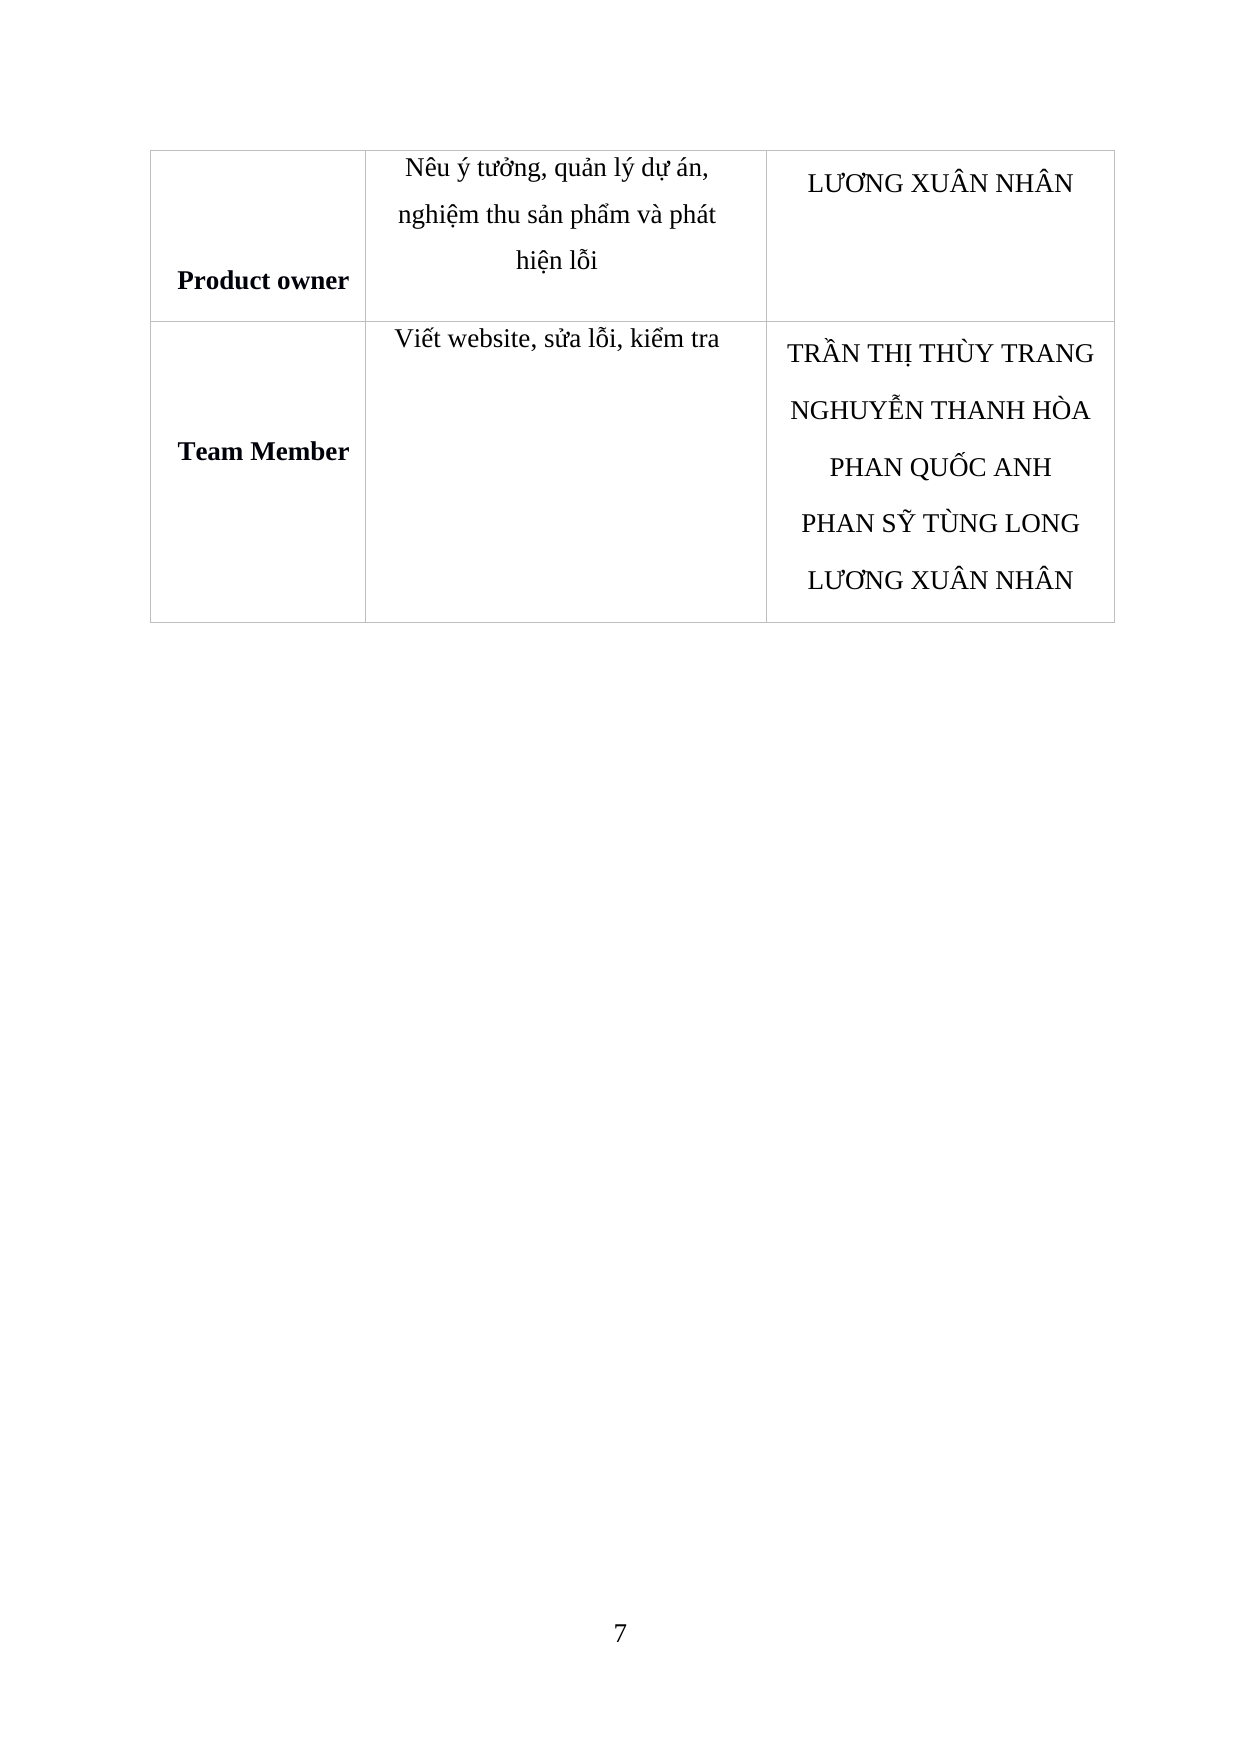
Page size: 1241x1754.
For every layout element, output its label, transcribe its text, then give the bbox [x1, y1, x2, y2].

table_cell Viết website, sửa lỗi, kiểm tra [366, 322, 766, 622]
table_cell TRẦN THỊ THÙY TRANG NGHUYỄN THANH HÒA PHAN QUỐC ANH PHAN SỸ TÙNG LONG LƯƠNG XUÂN NHÂN [767, 322, 1114, 622]
table_cell LƯƠNG XUÂN NHÂN [767, 151, 1114, 321]
table_cell Product owner [151, 151, 365, 321]
table_cell Team Member [151, 322, 365, 622]
table_cell Nêu ý tưởng, quản lý dự án, nghiệm thu sản phẩm và phát hiện lỗi [366, 151, 766, 321]
